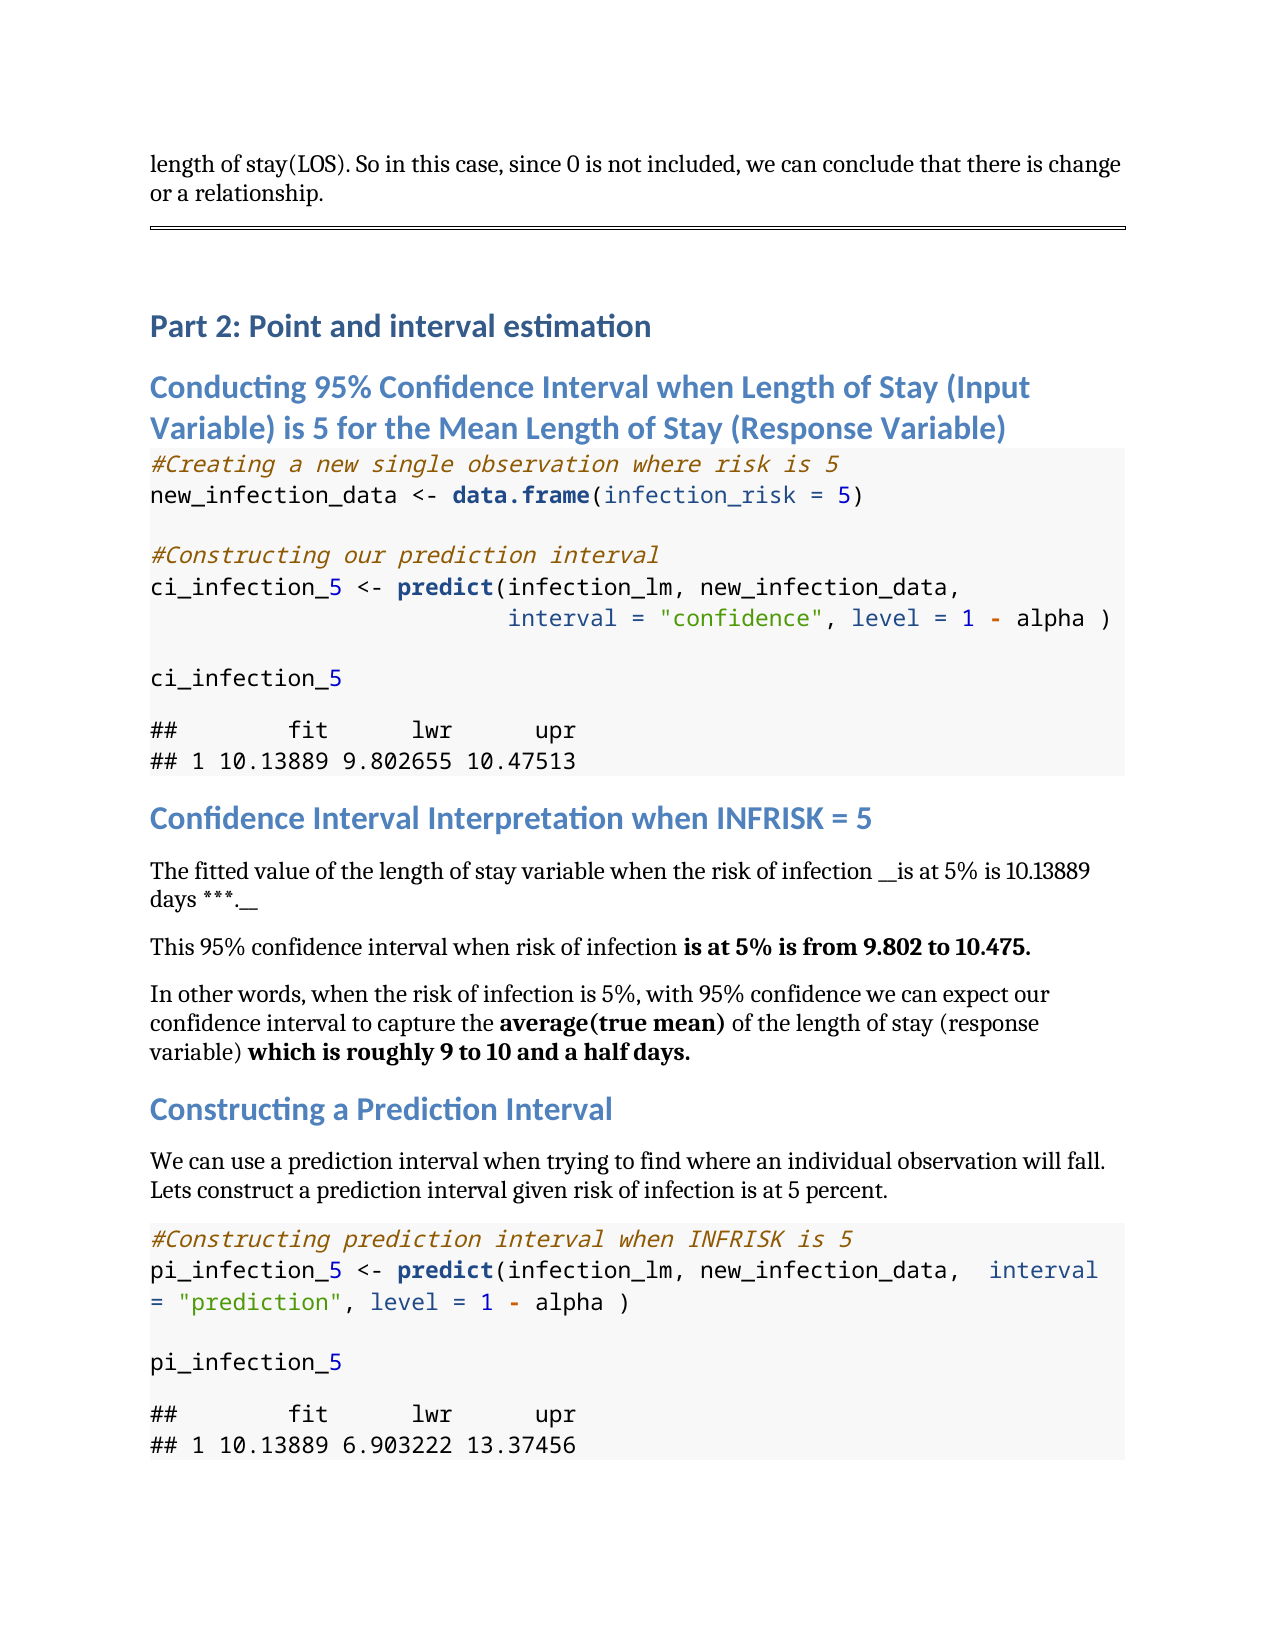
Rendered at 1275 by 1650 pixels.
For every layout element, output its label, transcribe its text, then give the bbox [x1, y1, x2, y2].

text In other words, when the risk of infection is 5%, with 95% confidence we can expect our confidence interval to capture the average(true mean) of the length of stay (response variable) which is roughly 9 to 10 and a half days. [150, 980, 1125, 1067]
text We can use a prediction interval when trying to find where an individual observation will fall. Lets construct a prediction interval given risk of infection is at 5 percent. [150, 1147, 1125, 1204]
text This 95% confidence interval when risk of infection is at 5% is from 9.802 to 10.475. [150, 933, 1125, 962]
text #Constructing prediction interval when INFRISK is 5 pi_infection_5 <- predict(infection_lm, new_infection_data, interval = "prediction", level = 1 - alpha ) pi_infection_5 [150, 1223, 1125, 1377]
text #Creating a new single observation where risk is 5 new_infection_data <- data.frame(infection_risk = 5) #Constructing our prediction interval ci_infection_5 <- predict(infection_lm, new_infection_data, interval = "confidence", level = 1 - alpha ) ci_infection_5 [150, 448, 1125, 693]
subtitle Constructing a Prediction Interval [150, 1087, 1125, 1128]
text The fitted value of the length of stay variable when the risk of infection __is at 5% is 10.13889 days ***.__ [150, 857, 1125, 914]
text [150, 150, 1125, 207]
subtitle Conducting 95% Confidence Interval when Length of Stay (Input Variable) is 5 for the Mean Length of Stay (Response Variable) [150, 367, 1125, 448]
subtitle Confidence Interval Interpretation when INFRISK = 5 [150, 797, 1125, 838]
text ## fit lwr upr ## 1 10.13889 9.802655 10.47513 [150, 714, 1125, 776]
text ## fit lwr upr ## 1 10.13889 6.903222 13.37456 [150, 1398, 1125, 1460]
subtitle Part 2: Point and interval estimation [150, 305, 1125, 346]
